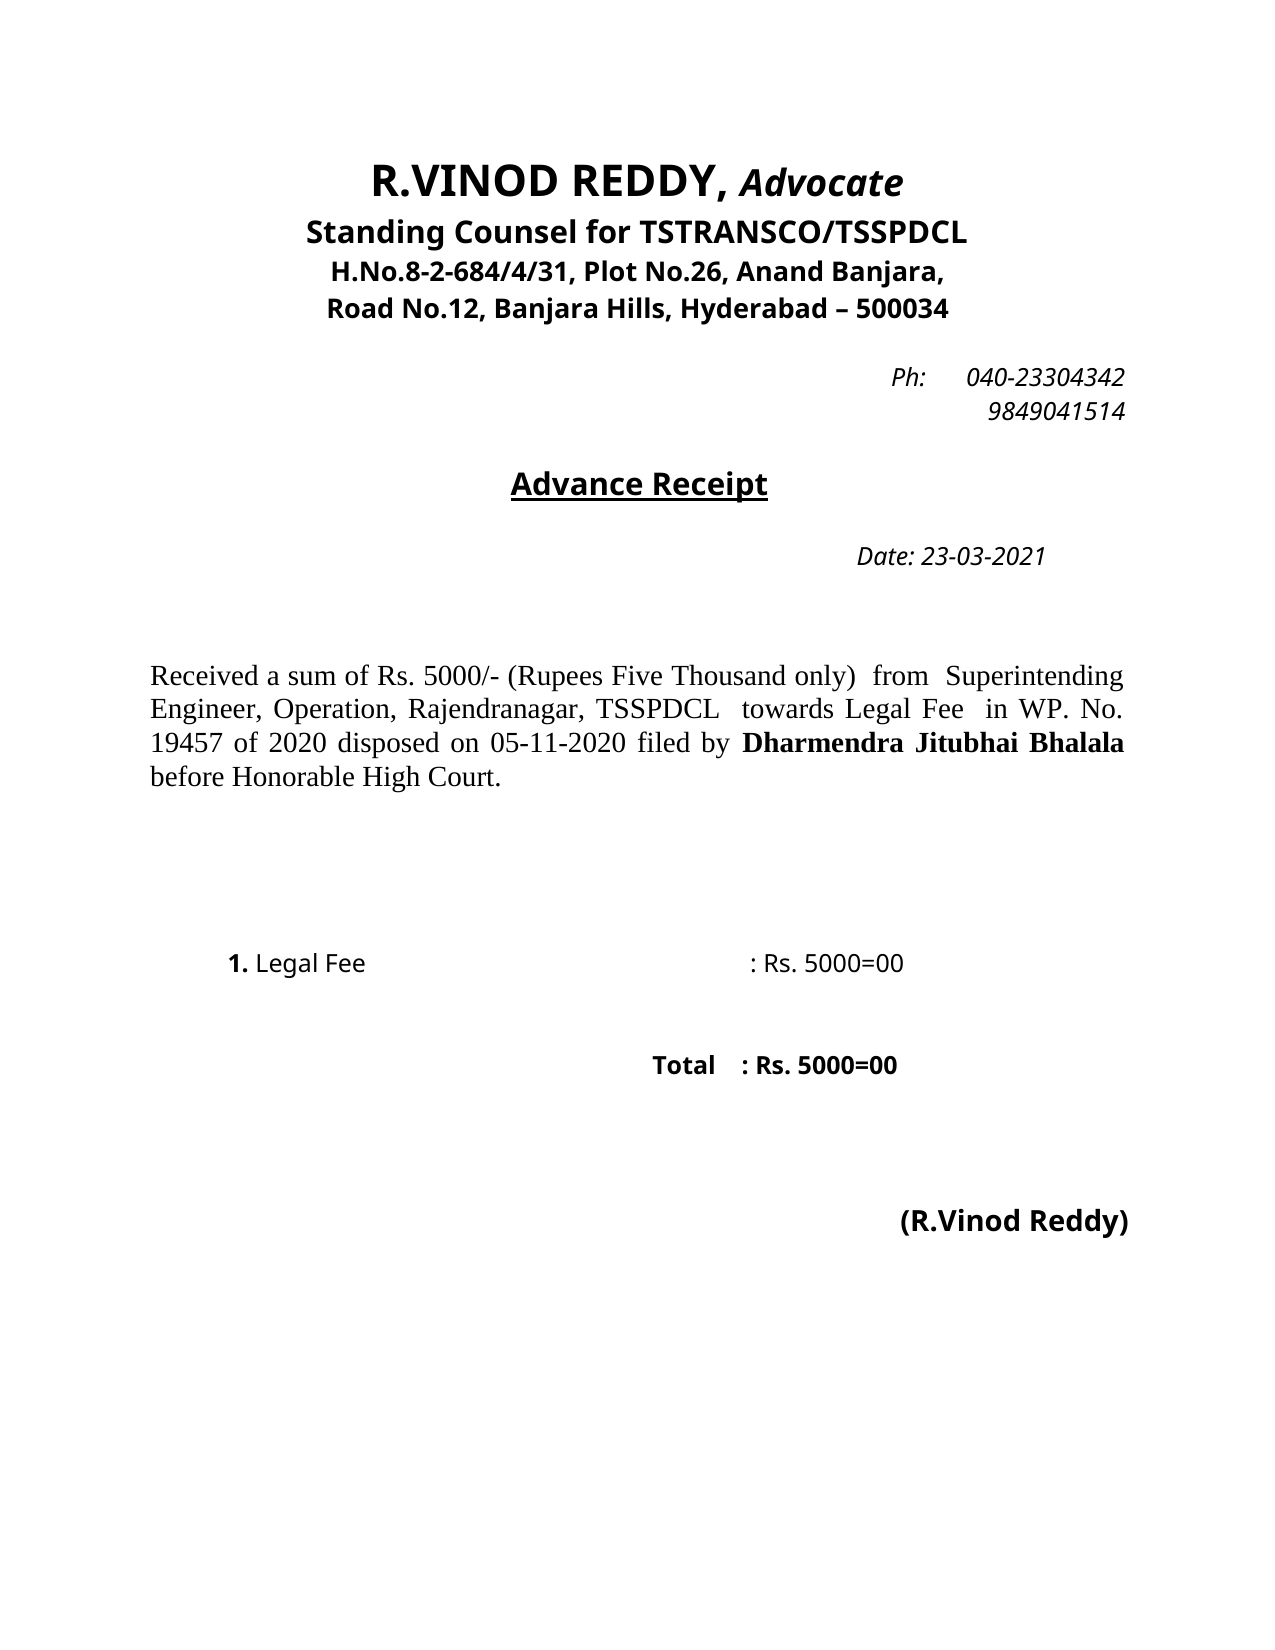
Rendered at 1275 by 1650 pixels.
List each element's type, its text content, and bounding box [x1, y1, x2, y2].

text R.VINOD REDDY, Advocate [227, 150, 1047, 209]
text Date: 23-03-2021 [227, 539, 1047, 573]
text Received a sum of Rs. 5000/- (Rupees Five Thousand only) from Superintending Engineer, Operation, Rajendranagar, TSSPDCL towards Legal Fee in WP. No. 19457 of 2020 disposed on 05-11-2020 filed by Dharmendra Jitubhai Bhalala before Honorable High Court. [150, 658, 1125, 792]
text (R.Vinod Reddy) [677, 1201, 1128, 1240]
list Legal Fee : Rs. 5000=00 [227, 945, 1010, 979]
text Road No.12, Banjara Hills, Hyderabad – 500034 [150, 289, 1125, 326]
text 9849041514 [150, 394, 1125, 428]
text Advance Receipt [150, 462, 1128, 505]
text H.No.8-2-684/4/31, Plot No.26, Anand Banjara, [150, 252, 1125, 289]
text Standing Counsel for TSTRANSCO/TSSPDCL [227, 209, 1047, 252]
text Total : Rs. 5000=00 [150, 1047, 1010, 1081]
text Ph: 040-23304342 [150, 360, 1125, 394]
